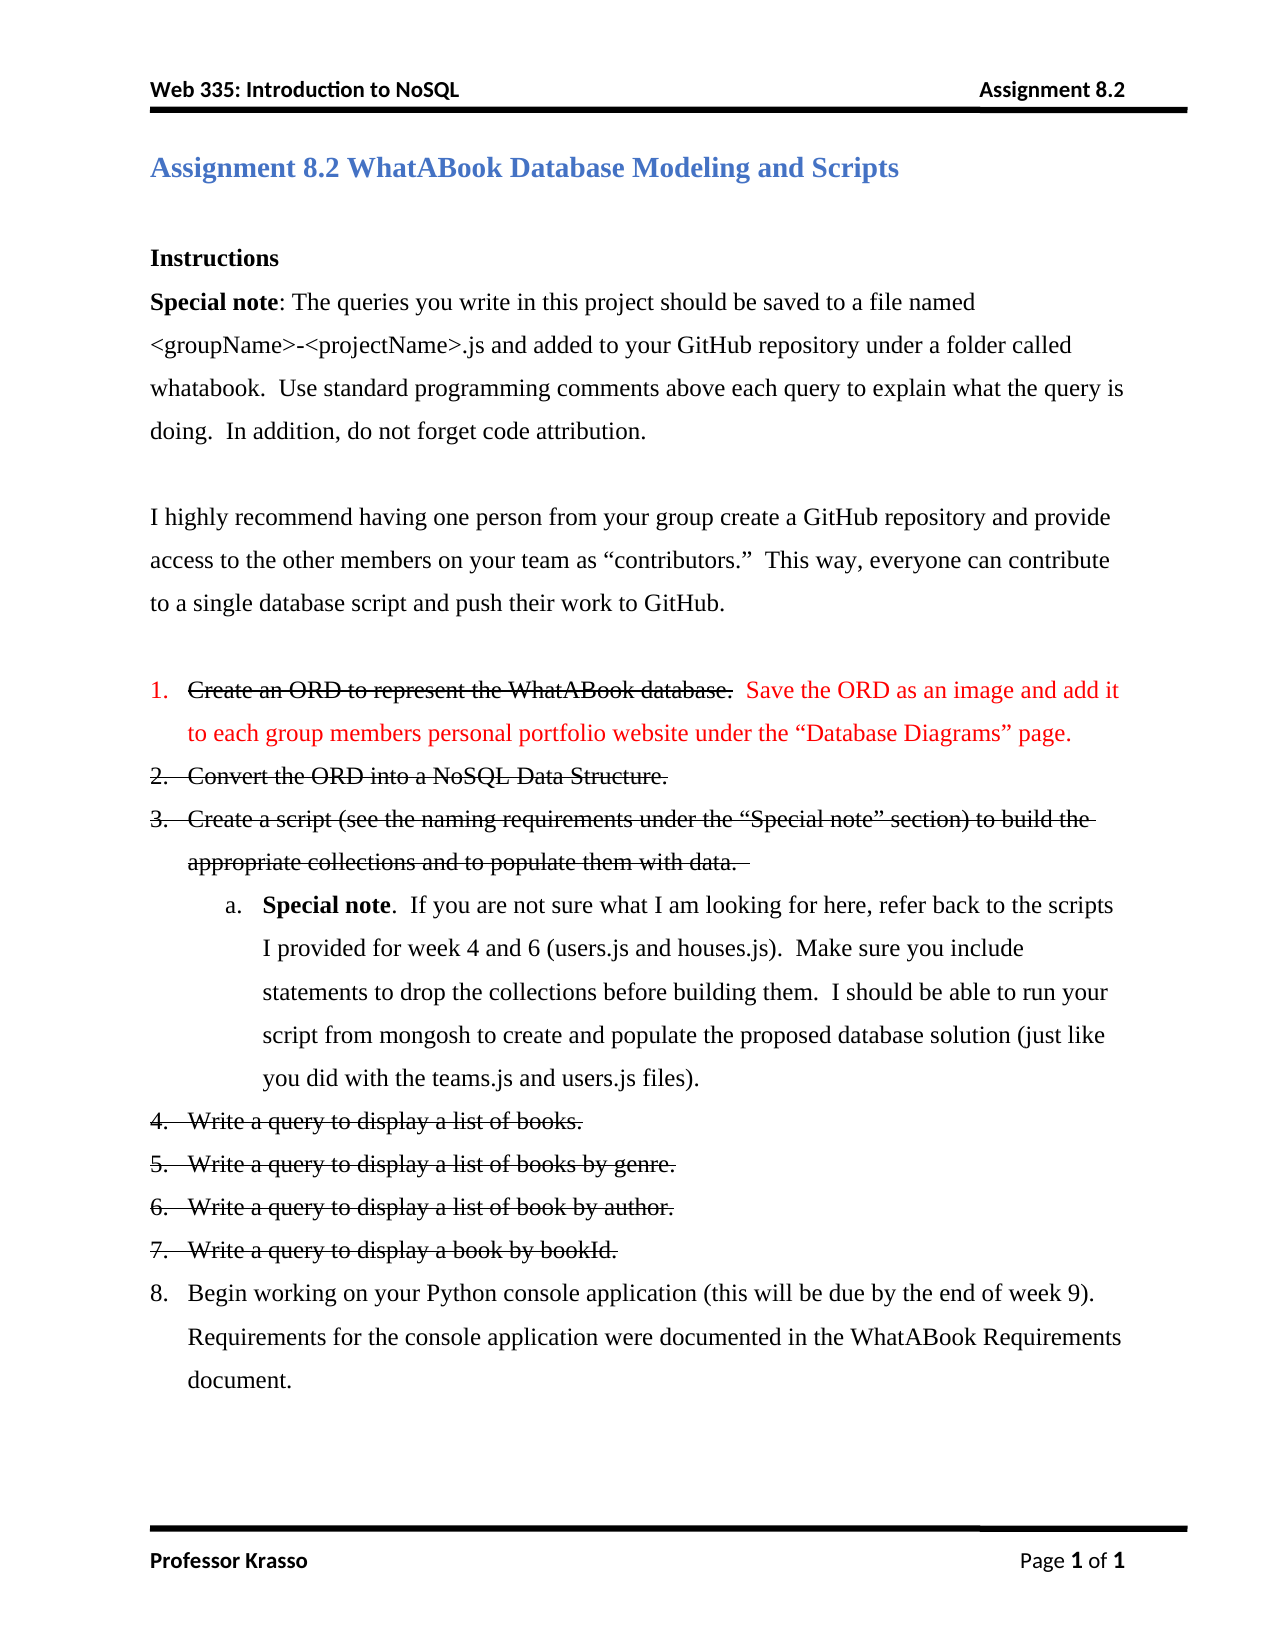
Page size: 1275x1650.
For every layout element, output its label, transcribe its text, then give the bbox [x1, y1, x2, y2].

list Write a query to display a list of books by genre. [150, 1149, 1125, 1178]
list Write a query to display a list of books. [150, 1106, 1125, 1135]
list Special note. If you are not sure what I am looking for here, refer back to the scripts I provided for week 4 and 6 (users.js and houses.js). Make sure you include statements to drop the collections before building them. I should be able to run your script from mongosh to create and populate the proposed database solution (just like you did with the teams.js and users.js files). [225, 890, 1125, 1092]
list Write a query to display a list of book by author. [150, 1192, 1125, 1221]
list Write a query to display a book by bookId. [150, 1235, 1125, 1264]
list Create a script (see the naming requirements under the “Special note” section) to build the appropriate collections and to populate them with data. [150, 804, 1125, 876]
list Create an ORD to represent the WhatABook database. Save the ORD as an image and add it to each group members personal portfolio website under the “Database Diagrams” page. [150, 675, 1125, 747]
text Special note: The queries you write in this project should be saved to a file named <groupName>-<projectName>.js and added to your GitHub repository under a folder called whatabook. Use standard programming comments above each query to explain what the query is doing. In addition, do not forget code attribution. [150, 287, 1125, 445]
text Assignment 8.2 WhatABook Database Modeling and Scripts [150, 150, 1125, 183]
text Instructions [150, 243, 1125, 272]
list Convert the ORD into a NoSQL Data Structure. [150, 761, 1125, 790]
list Begin working on your Python console application (this will be due by the end of week 9). Requirements for the console application were documented in the WhatABook Requirements document. [150, 1278, 1125, 1393]
text I highly recommend having one person from your group create a GitHub repository and provide access to the other members on your team as “contributors.” This way, everyone can contribute to a single database script and push their work to GitHub. [150, 502, 1125, 617]
